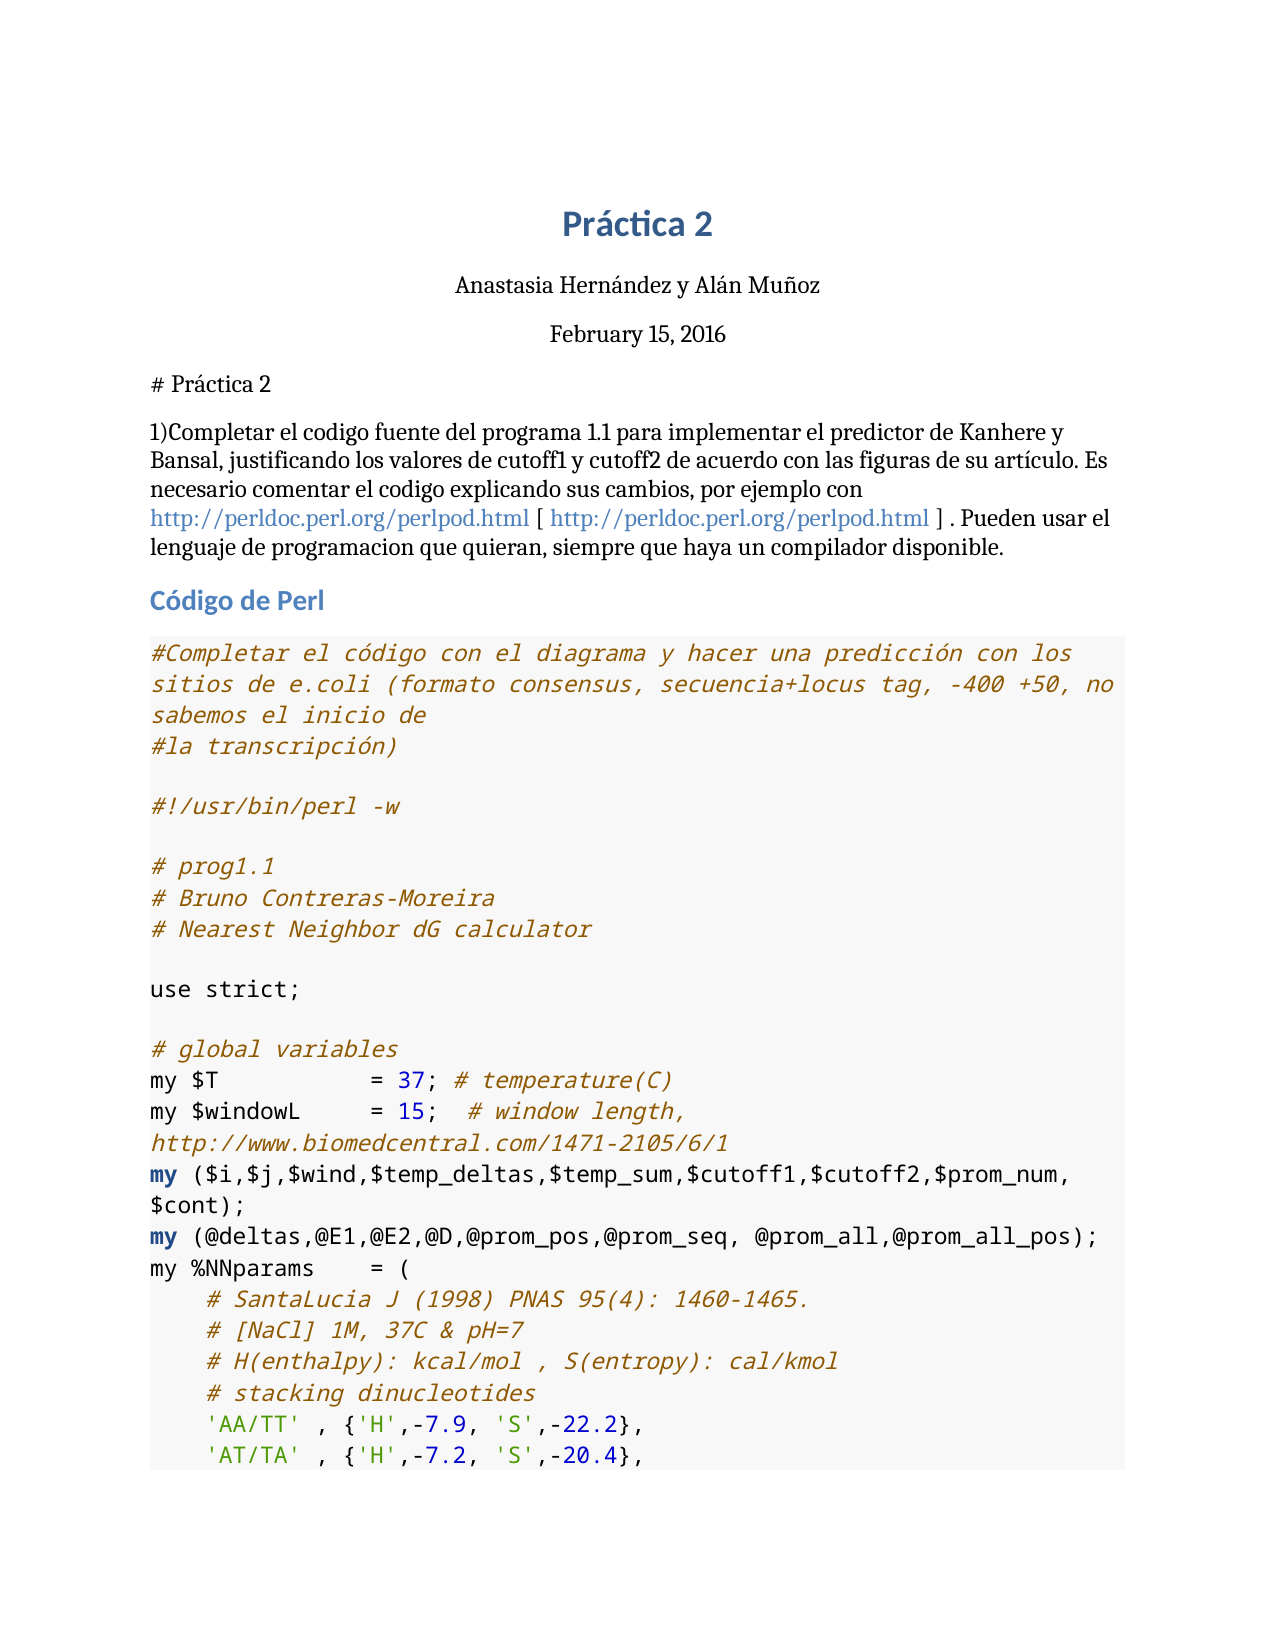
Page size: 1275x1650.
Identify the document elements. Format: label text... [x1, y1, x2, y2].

subtitle Código de Perl [150, 582, 1125, 618]
title Práctica 2 [150, 200, 1125, 246]
text February 15, 2016 [150, 320, 1125, 349]
text # Práctica 2 [150, 370, 1125, 399]
text Anastasia Hernández y Alán Muñoz [150, 271, 1125, 299]
text 1)Completar el codigo fuente del programa 1.1 para implementar el predictor de Kanhere y Bansal, justificando los valores de cutoff1 y cutoff2 de acuerdo con las figuras de su artículo. Es necesario comentar el codigo explicando sus cambios, por ejemplo con http://perldoc.perl.org/perlpod.html [ http://perldoc.perl.org/perlpod.html ] . Pueden usar el lenguaje de programacion que quieran, siempre que haya un compilador disponible. [150, 417, 1125, 561]
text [150, 636, 1125, 1470]
